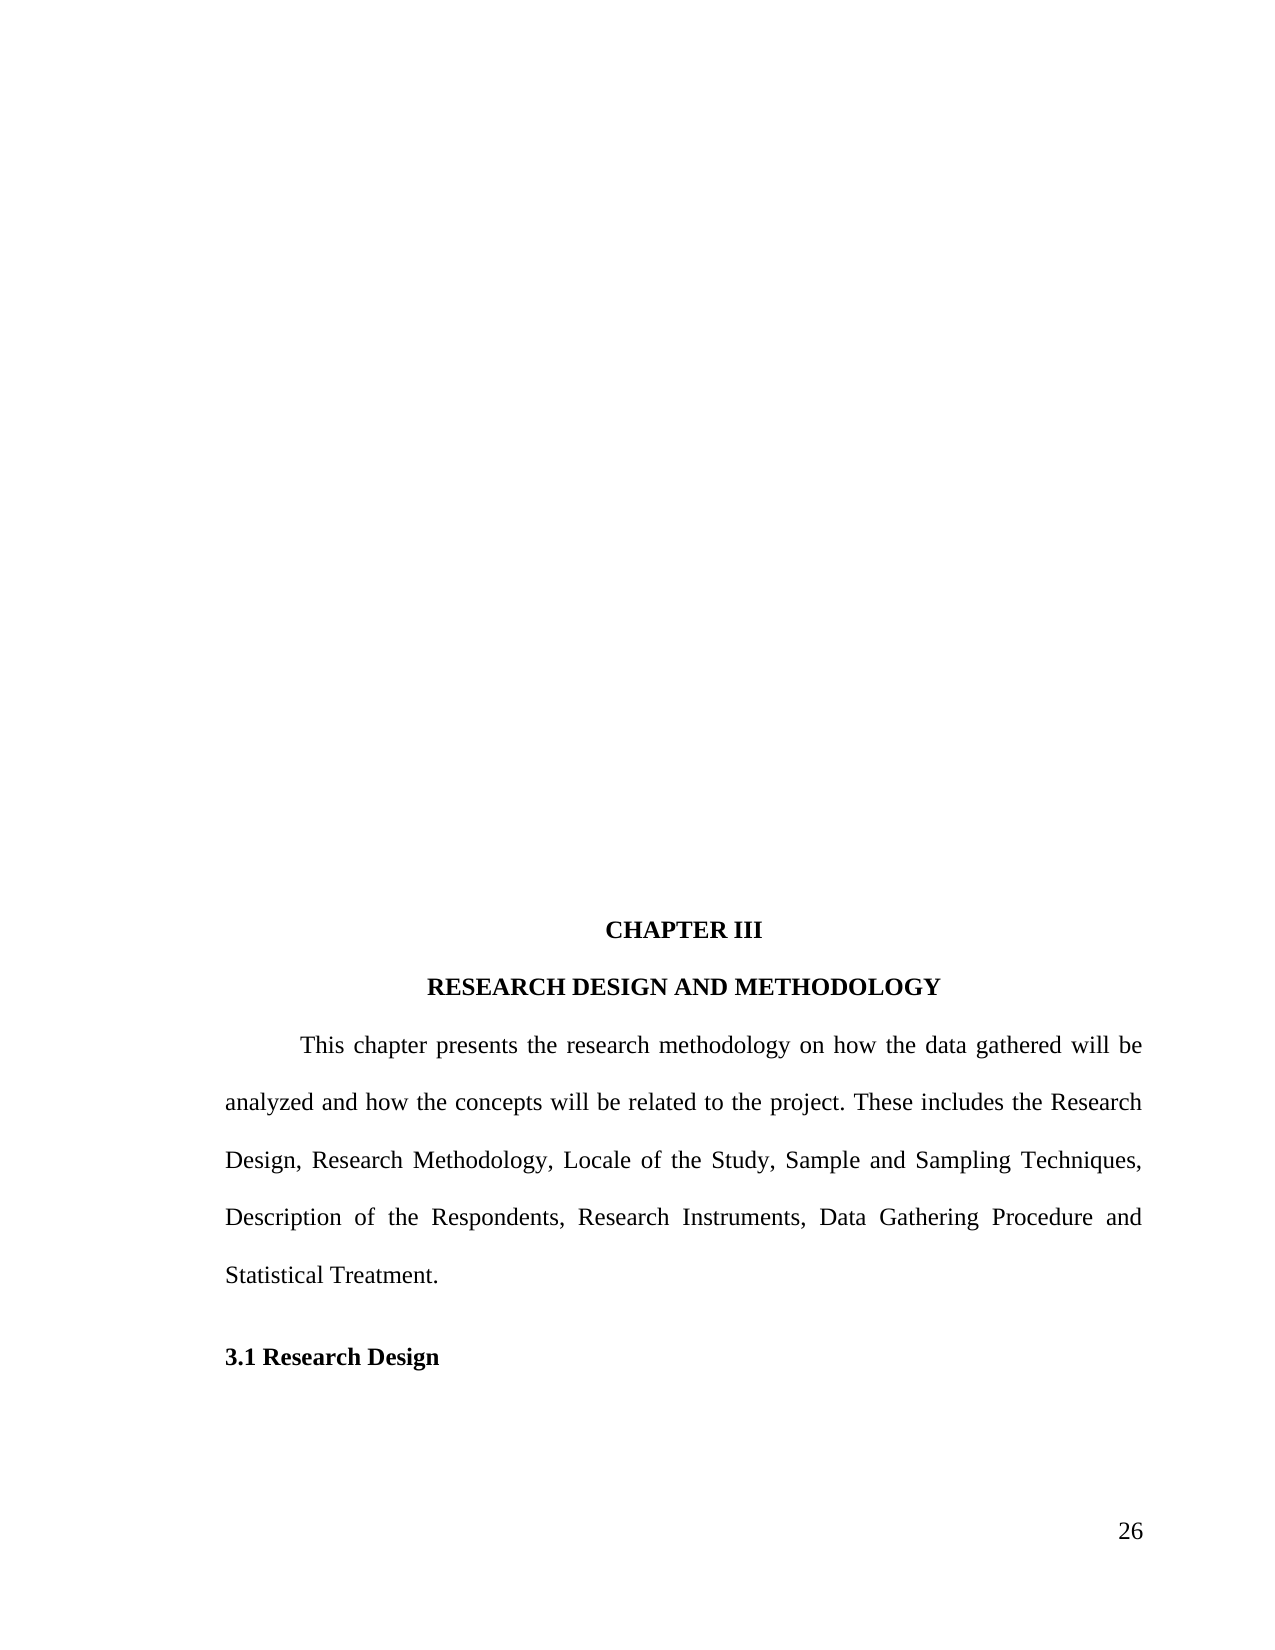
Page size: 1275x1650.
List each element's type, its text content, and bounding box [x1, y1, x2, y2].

subtitle CHAPTER III [225, 915, 1143, 944]
text This chapter presents the research methodology on how the data gathered will be analyzed and how the concepts will be related to the project. These includes the Research Design, Research Methodology, Locale of the Study, Sample and Sampling Techniques, Description of the Respondents, Research Instruments, Data Gathering Procedure and Statistical Treatment. [225, 1030, 1143, 1289]
subtitle RESEARCH DESIGN AND METHODOLOGY [225, 972, 1143, 1001]
subtitle 3.1 Research Design [225, 1342, 1143, 1371]
